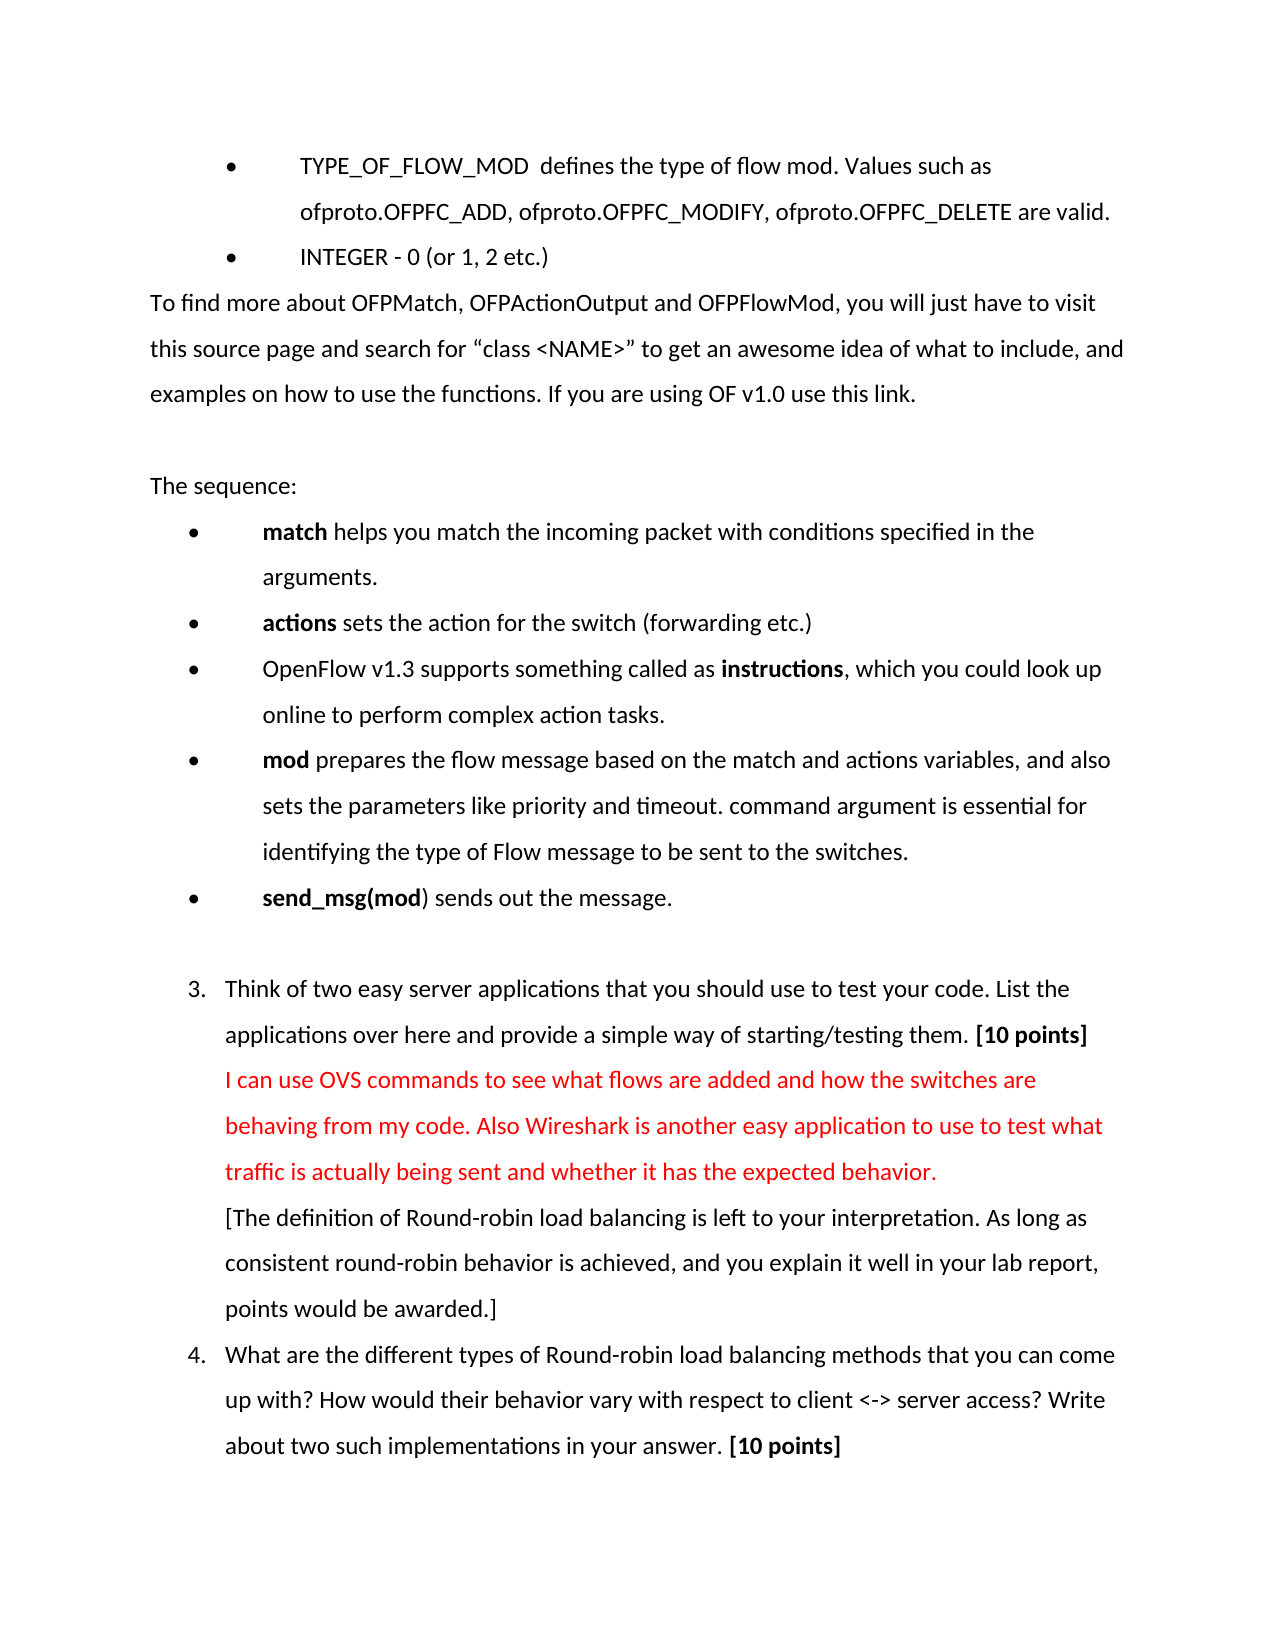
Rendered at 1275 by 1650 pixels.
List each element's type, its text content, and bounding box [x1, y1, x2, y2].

text The sequence: [150, 470, 1125, 501]
list TYPE_OF_FLOW_MOD defines the type of flow mod. Values such as ofproto.OFPFC_ADD, ofproto.OFPFC_MODIFY, ofproto.OFPFC_DELETE are valid. [225, 150, 1125, 226]
list What are the different types of Round-robin load balancing methods that you can come up with? How would their behavior vary with respect to client <-> server access? Write about two such implementations in your answer. [10 points] [187, 1339, 1125, 1461]
list mod prepares the flow message based on the match and actions variables, and also sets the parameters like priority and timeout. command argument is essential for identifying the type of Flow message to be sent to the switches. [187, 744, 1125, 866]
list INTEGER - 0 (or 1, 2 etc.) [225, 241, 1125, 272]
list OpenFlow v1.3 supports something called as instructions, which you could look up online to perform complex action tasks. [187, 653, 1125, 729]
text [The definition of Round-robin load balancing is left to your interpretation. As long as consistent round-robin behavior is achieved, and you explain it well in your lab report, points would be awarded.] [225, 1202, 1125, 1324]
list match helps you match the incoming packet with conditions specified in the arguments. [187, 516, 1125, 592]
list Think of two easy server applications that you should use to test your code. List the applications over here and provide a simple way of starting/testing them. [10 points] [187, 973, 1125, 1049]
list actions sets the action for the switch (forwarding etc.) [187, 607, 1125, 638]
text I can use OVS commands to see what flows are added and how the switches are behaving from my code. Also Wireshark is another easy application to use to test what traffic is actually being sent and whether it has the expected behavior. [225, 1064, 1125, 1187]
list send_msg(mod) sends out the message. [187, 882, 1125, 912]
text To find more about OFPMatch, OFPActionOutput and OFPFlowMod, you will just have to visit this source page and search for “class <NAME>” to get an awesome idea of what to include, and examples on how to use the functions. If you are using OF v1.0 use this link. [150, 287, 1125, 409]
